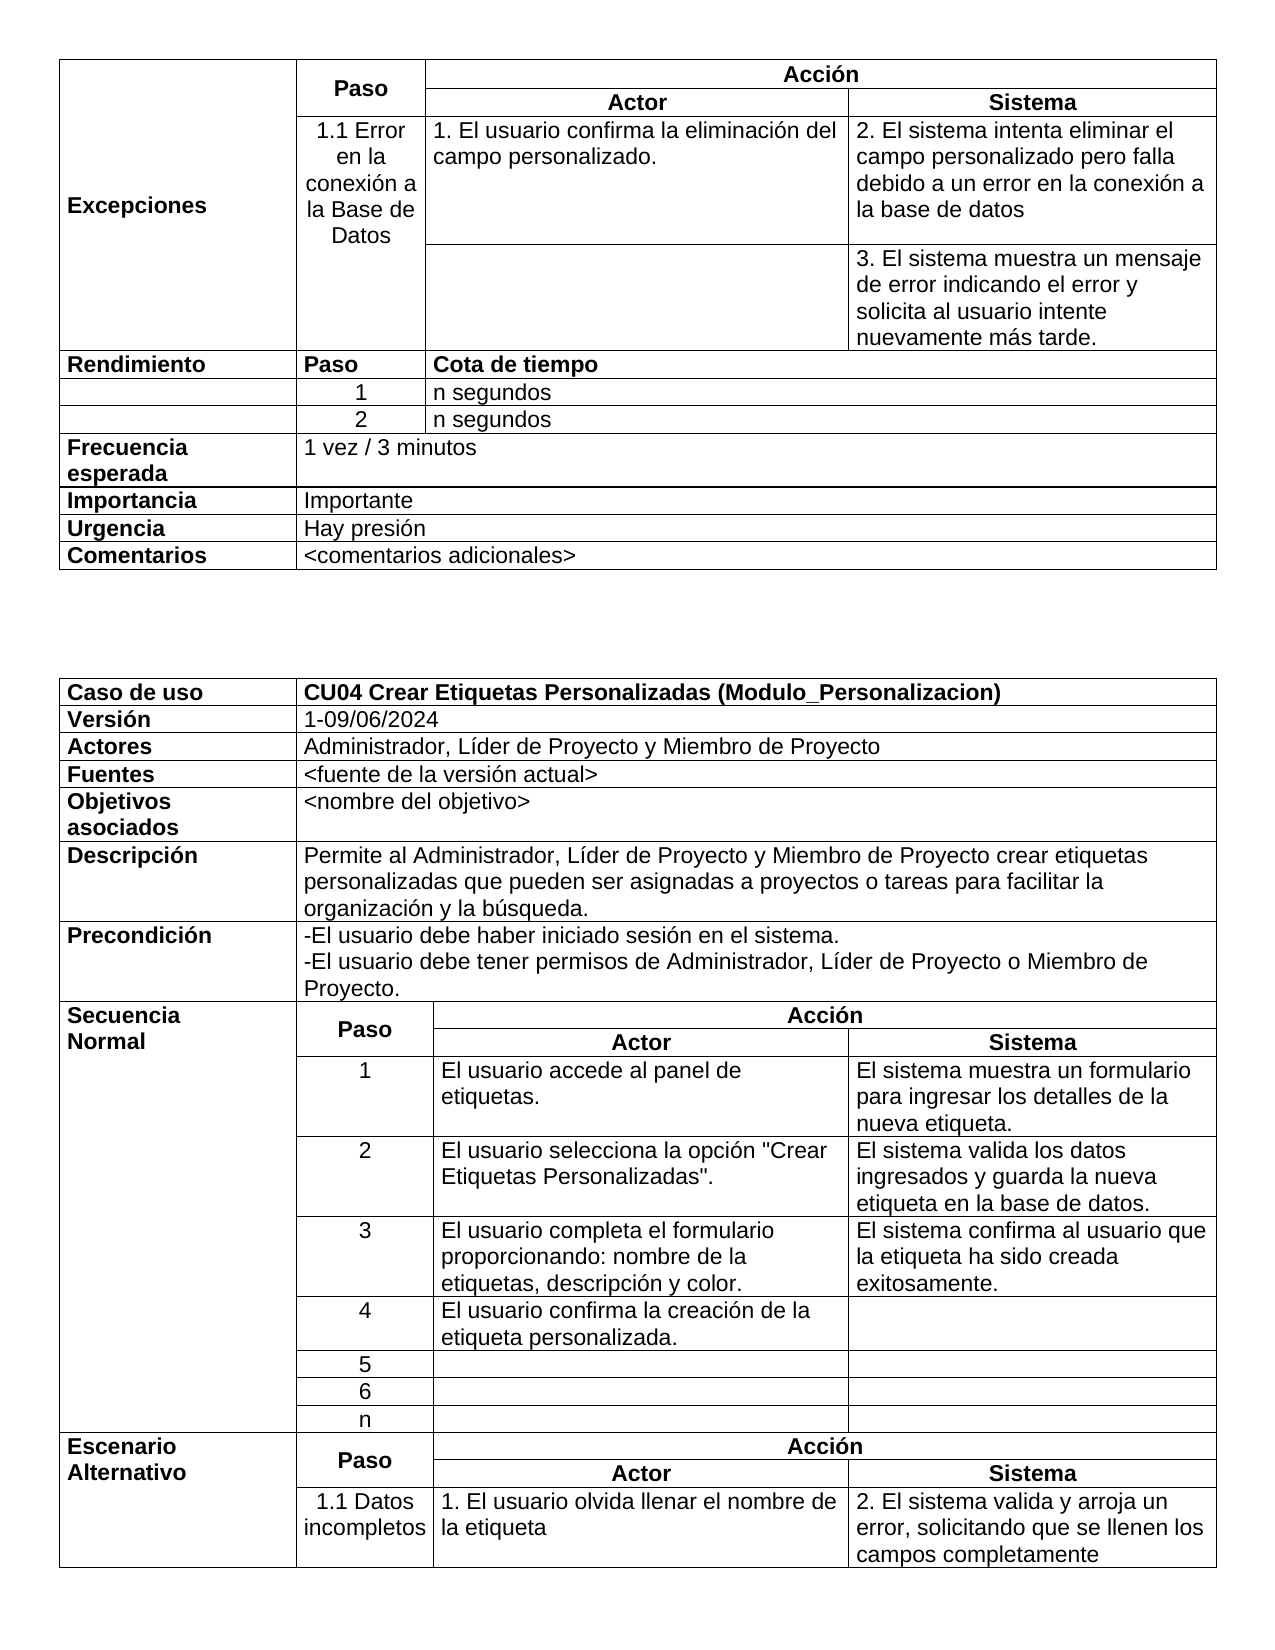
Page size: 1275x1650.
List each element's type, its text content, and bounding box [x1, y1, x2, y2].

table_cell Fuentes [60, 761, 296, 787]
table_cell 1 [297, 1057, 433, 1136]
table_cell Frecuencia esperada [60, 434, 296, 486]
table_cell El sistema valida los datos ingresados y guarda la nueva etiqueta en la base de datos. [849, 1137, 1216, 1216]
table_cell Descripción [60, 842, 296, 921]
table_cell Objetivos asociados [60, 788, 296, 841]
table_cell Importancia [60, 488, 296, 514]
table_cell El usuario completa el formulario proporcionando: nombre de la etiquetas, descripción y color. [434, 1217, 848, 1296]
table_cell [297, 1488, 433, 1567]
table_cell <nombre del objetivo> [297, 788, 1216, 841]
table_cell 1-09/06/2024 [297, 706, 1216, 732]
table_cell El sistema confirma al usuario que la etiqueta ha sido creada exitosamente. [849, 1217, 1216, 1296]
table_cell 1.1 Error en la conexión a la Base de Datos [297, 117, 425, 350]
table_cell Paso [297, 60, 425, 116]
table_cell [434, 1406, 848, 1432]
table_cell 2. El sistema intenta eliminar el campo personalizado pero falla debido a un error en la conexión a la base de datos [849, 117, 1216, 244]
table_cell Actor [434, 1460, 848, 1487]
table_cell Precondición [60, 922, 296, 1001]
table_cell 2. El sistema valida y arroja un error, solicitando que se llenen los campos completamente [849, 1488, 1216, 1567]
table_cell Sistema [849, 1029, 1216, 1056]
table_cell [849, 1351, 1216, 1377]
table_cell Acción [434, 1002, 1216, 1028]
table_cell [60, 379, 296, 405]
table_cell 3 [297, 1217, 433, 1296]
table_cell [849, 1406, 1216, 1432]
table_cell 1 vez / 3 minutos [297, 434, 1216, 486]
table_cell [849, 1297, 1216, 1350]
table_cell n segundos [426, 406, 1216, 433]
table_cell Actor [426, 89, 848, 116]
table_cell Permite al Administrador, Líder de Proyecto y Miembro de Proyecto crear etiquetas personalizadas que pueden ser asignadas a proyectos o tareas para facilitar la organización y la búsqueda. [297, 842, 1216, 921]
table_cell Acción [426, 60, 1216, 88]
table_cell [434, 1351, 848, 1377]
table_cell 6 [297, 1378, 433, 1404]
table_cell Paso [297, 351, 425, 378]
table_cell Cota de tiempo [426, 351, 1216, 378]
table_cell <comentarios adicionales> [297, 542, 1216, 568]
table_cell El usuario accede al panel de etiquetas. [434, 1057, 848, 1136]
table_cell Versión [60, 706, 296, 732]
table_header Caso de uso [60, 679, 296, 705]
table_cell Paso [297, 1002, 433, 1056]
table_cell 5 [297, 1351, 433, 1377]
table_cell [60, 406, 296, 433]
table_cell Paso [297, 1433, 433, 1487]
table_cell Rendimiento [60, 351, 296, 378]
table_cell Actores [60, 733, 296, 759]
table_cell 3. El sistema muestra un mensaje de error indicando el error y solicita al usuario intente nuevamente más tarde. [849, 245, 1216, 350]
table_cell Secuencia Normal [60, 1002, 296, 1432]
table_cell Actor [434, 1029, 848, 1056]
table_cell El sistema muestra un formulario para ingresar los detalles de la nueva etiqueta. [849, 1057, 1216, 1136]
table_cell [434, 1378, 848, 1404]
table_cell Urgencia [60, 515, 296, 541]
table_cell 2 [297, 1137, 433, 1216]
table_header CU04 Crear Etiquetas Personalizadas (Modulo_Personalizacion) [297, 679, 1216, 705]
table_cell 2 [297, 406, 425, 433]
table_cell n [297, 1406, 433, 1432]
table_cell [849, 1378, 1216, 1404]
table_cell n segundos [426, 379, 1216, 405]
table_cell Sistema [849, 89, 1216, 116]
table_cell Hay presión [297, 515, 1216, 541]
table_cell Acción [434, 1433, 1216, 1459]
table_cell El usuario confirma la creación de la etiqueta personalizada. [434, 1297, 848, 1350]
table_cell Escenario Alternativo [60, 1433, 296, 1567]
table_cell 1. El usuario olvida llenar el nombre de la etiqueta [434, 1488, 848, 1567]
table_cell Excepciones [60, 60, 296, 350]
table_cell [426, 245, 848, 350]
table_cell Importante [297, 488, 1216, 514]
table_cell 4 [297, 1297, 433, 1350]
table_cell El usuario selecciona la opción "Crear Etiquetas Personalizadas". [434, 1137, 848, 1216]
table_cell 1 [297, 379, 425, 405]
table_cell Sistema [849, 1460, 1216, 1487]
table_cell 1. El usuario confirma la eliminación del campo personalizado. [426, 117, 848, 244]
table_cell Administrador, Líder de Proyecto y Miembro de Proyecto [297, 733, 1216, 759]
table_cell -El usuario debe haber iniciado sesión en el sistema. -El usuario debe tener permisos de Administrador, Líder de Proyecto o Miembro de Proyecto. [297, 922, 1216, 1001]
table_cell <fuente de la versión actual> [297, 761, 1216, 787]
table_cell Comentarios [60, 542, 296, 568]
